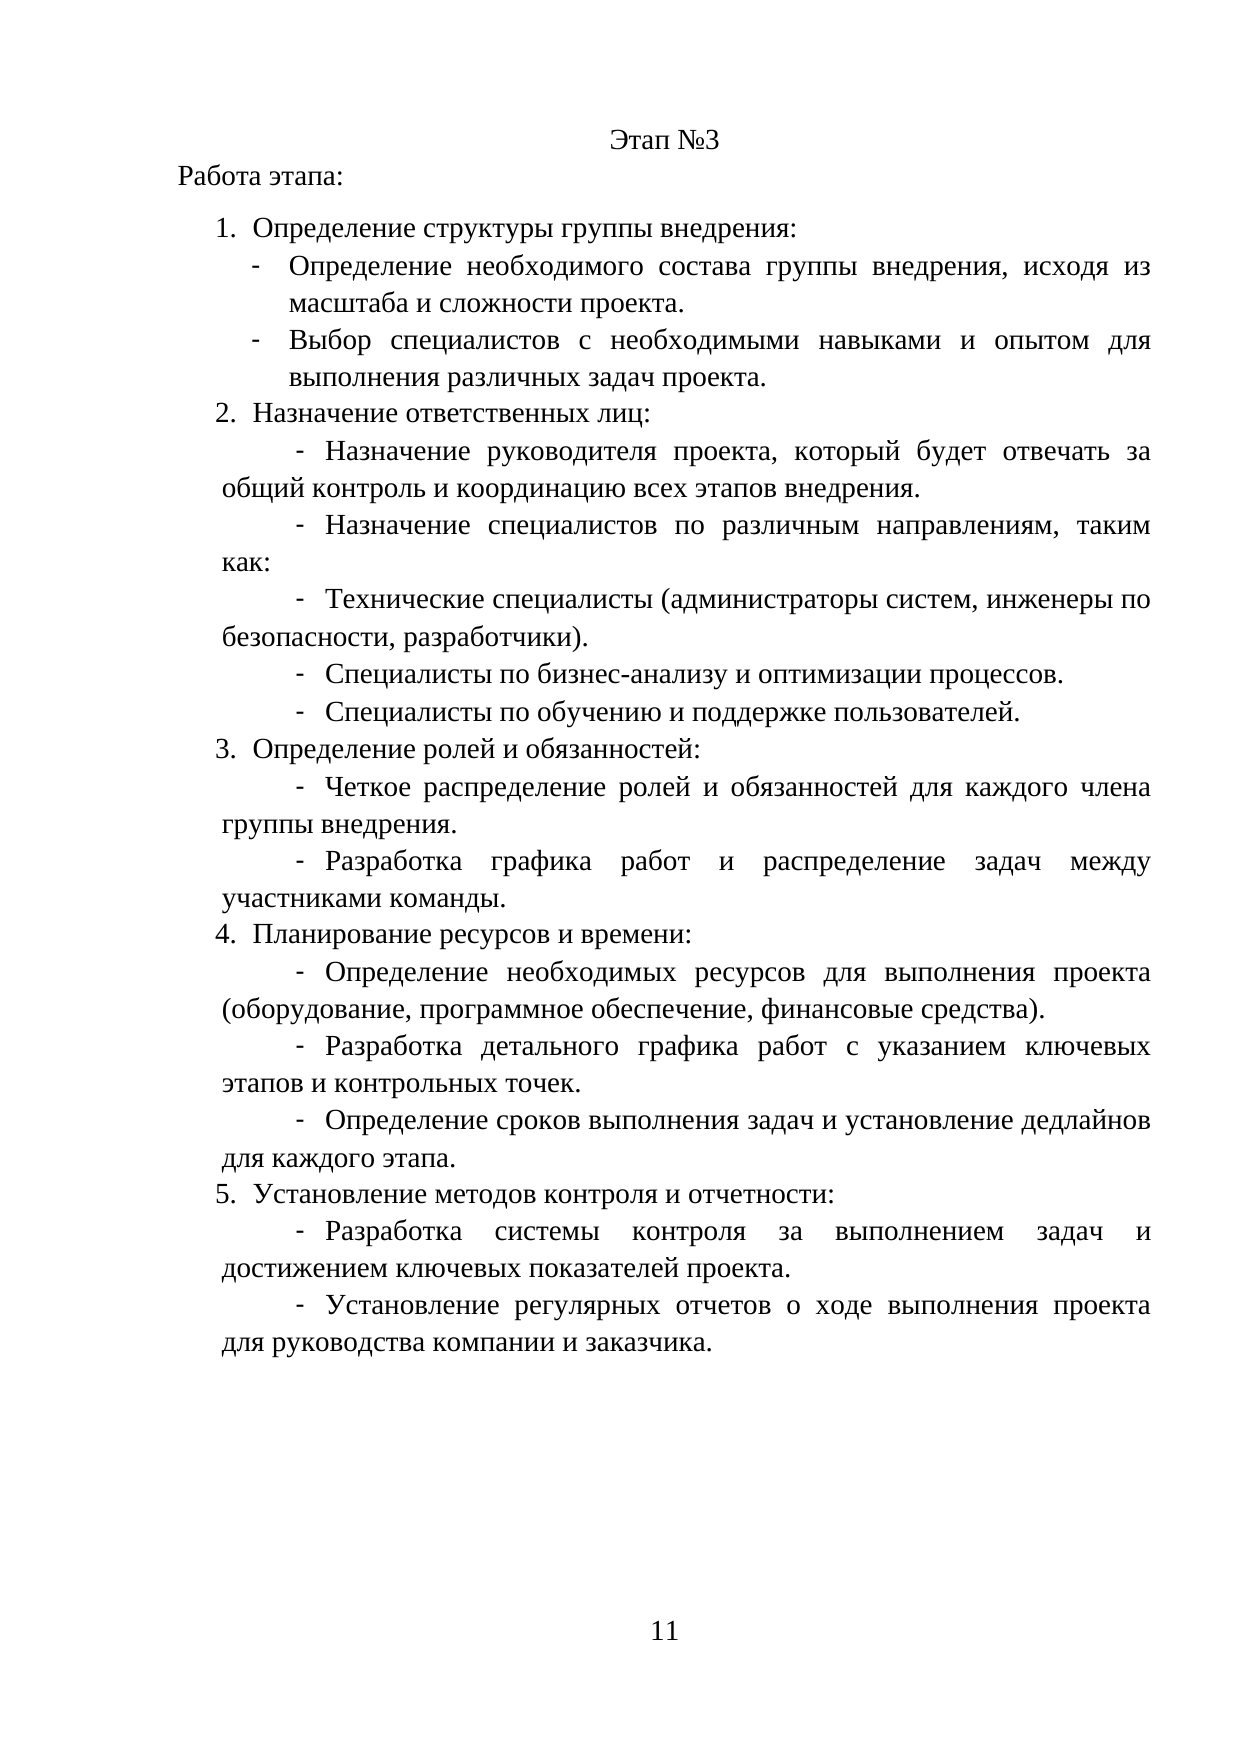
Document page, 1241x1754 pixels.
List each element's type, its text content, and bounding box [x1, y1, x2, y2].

list Планирование ресурсов и времени: [215, 917, 1152, 950]
list Установление методов контроля и отчетности: [215, 1176, 1152, 1209]
list Специалисты по обучению и поддержке пользователей. [222, 693, 1152, 729]
list Четкое распределение ролей и обязанностей для каждого члена группы внедрения. [222, 768, 1152, 839]
list Назначение ответственных лиц: [215, 396, 1152, 429]
list Разработка детального графика работ с указанием ключевых этапов и контрольных точек. [222, 1027, 1152, 1099]
list Определение ролей и обязанностей: [215, 732, 1152, 765]
list Определение структуры группы внедрения: [215, 211, 1152, 244]
list Определение необходимого состава группы внедрения, исходя из масштаба и сложности проекта. [251, 247, 1152, 318]
list Специалисты по бизнес-анализу и оптимизации процессов. [222, 655, 1152, 690]
subtitle Этап №3 [177, 122, 1152, 156]
list Определение необходимых ресурсов для выполнения проекта (оборудование, программное обеспечение, финансовые средства). [222, 953, 1152, 1024]
list Выбор специалистов с необходимыми навыками и опытом для выполнения различных задач проекта. [251, 321, 1152, 393]
text Работа этапа: [177, 158, 1152, 191]
list Определение сроков выполнения задач и установление дедлайнов для каждого этапа. [222, 1101, 1152, 1173]
list Разработка системы контроля за выполнением задач и достижением ключевых показателей проекта. [222, 1212, 1152, 1284]
list Установление регулярных отчетов о ходе выполнения проекта для руководства компании и заказчика. [222, 1286, 1152, 1358]
list Технические специалисты (администраторы систем, инженеры по безопасности, разработчики). [222, 580, 1152, 652]
list Назначение специалистов по различным направлениям, таким как: [222, 506, 1152, 578]
list Разработка графика работ и распределение задач между участниками команды. [222, 842, 1152, 914]
list Назначение руководителя проекта, который будет отвечать за общий контроль и координацию всех этапов внедрения. [222, 432, 1152, 503]
